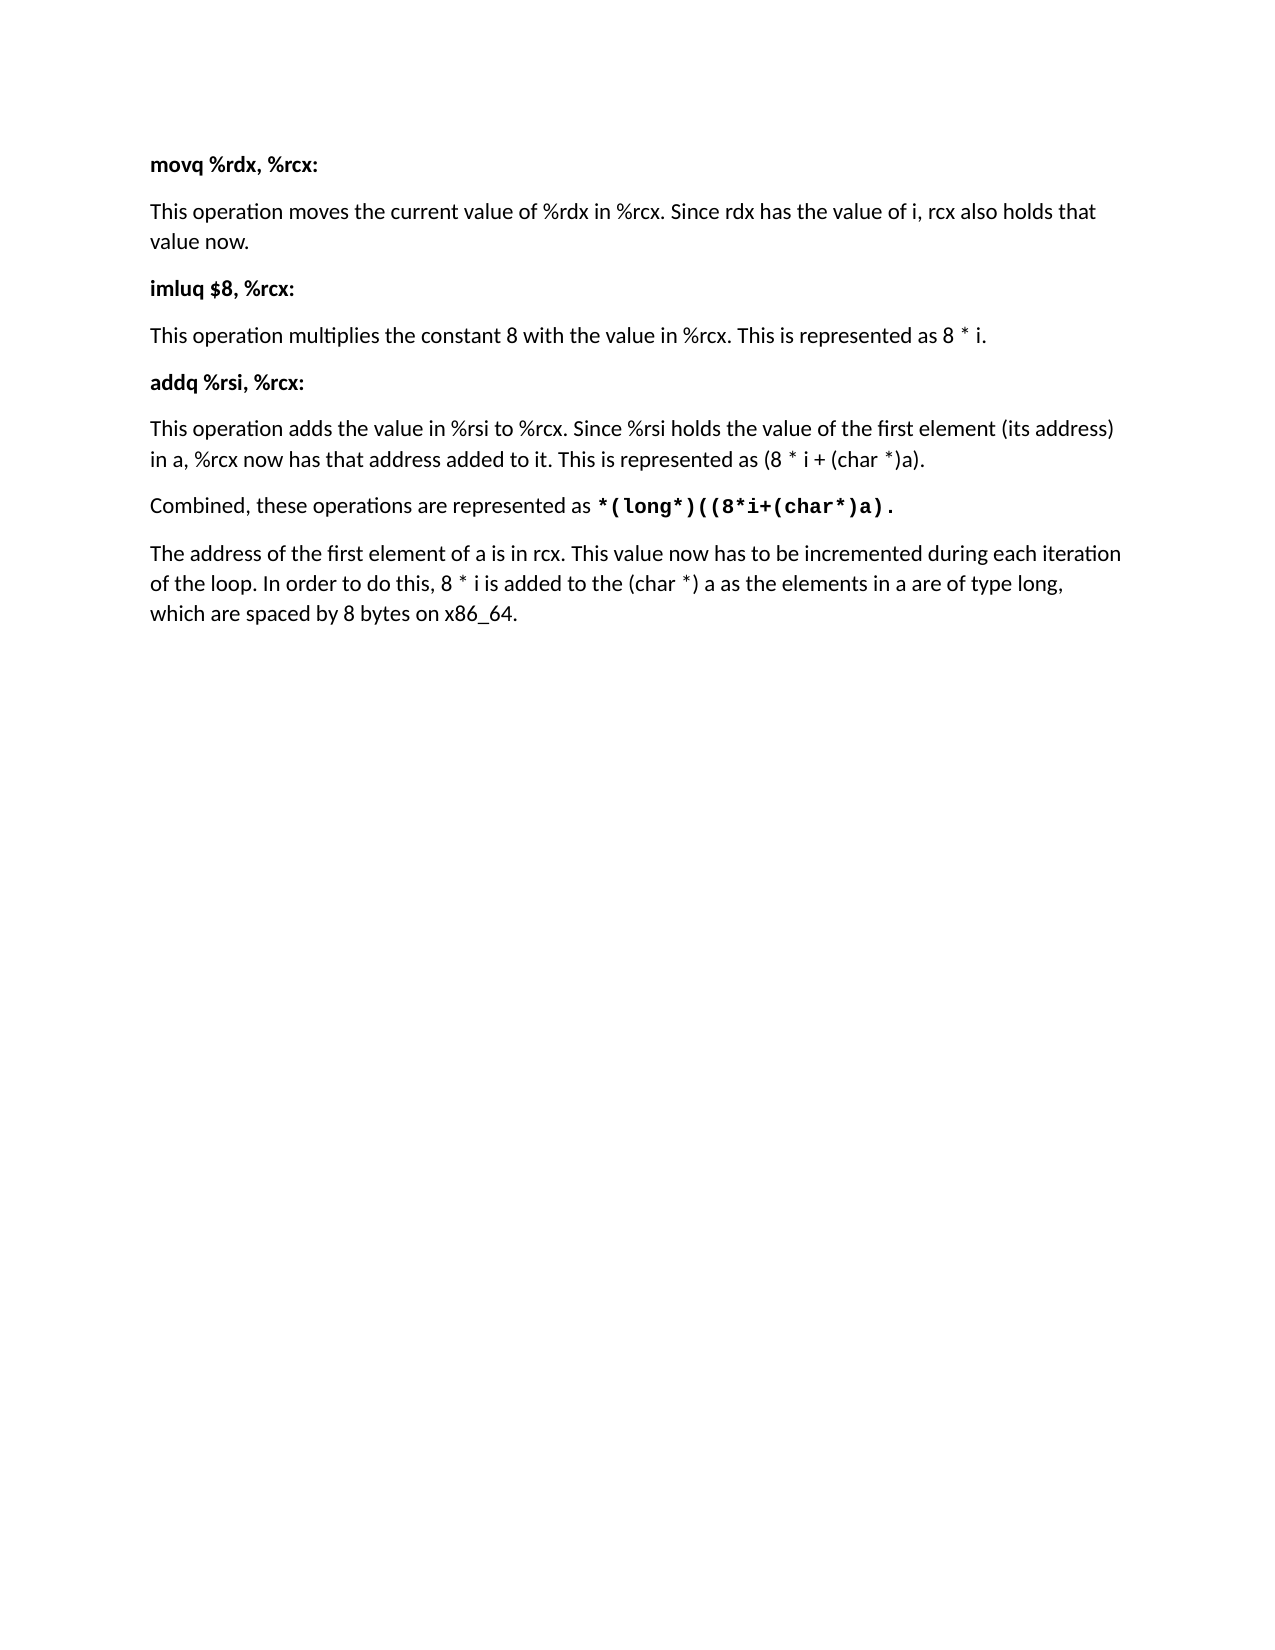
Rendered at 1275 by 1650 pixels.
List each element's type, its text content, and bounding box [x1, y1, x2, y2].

text This operation adds the value in %rsi to %rcx. Since %rsi holds the value of the first element (its address) in a, %rcx now has that address added to it. This is represented as (8 * i + (char *)a). [150, 414, 1125, 473]
text imluq $8, %rcx: [150, 274, 1125, 302]
text This operation moves the current value of %rdx in %rcx. Since rdx has the value of i, rcx also holds that value now. [150, 197, 1125, 255]
text movq %rdx, %rcx: [150, 150, 1125, 178]
text This operation multiplies the constant 8 with the value in %rcx. This is represented as 8 * i. [150, 321, 1125, 349]
text Combined, these operations are represented as *(long*)((8*i+(char*)a). [150, 492, 1125, 520]
text The address of the first element of a is in rcx. This value now has to be incremented during each iteration of the loop. In order to do this, 8 * i is added to the (char *) a as the elements in a are of type long, which are spaced by 8 bytes on x86_64. [150, 539, 1125, 627]
text addq %rsi, %rcx: [150, 368, 1125, 396]
